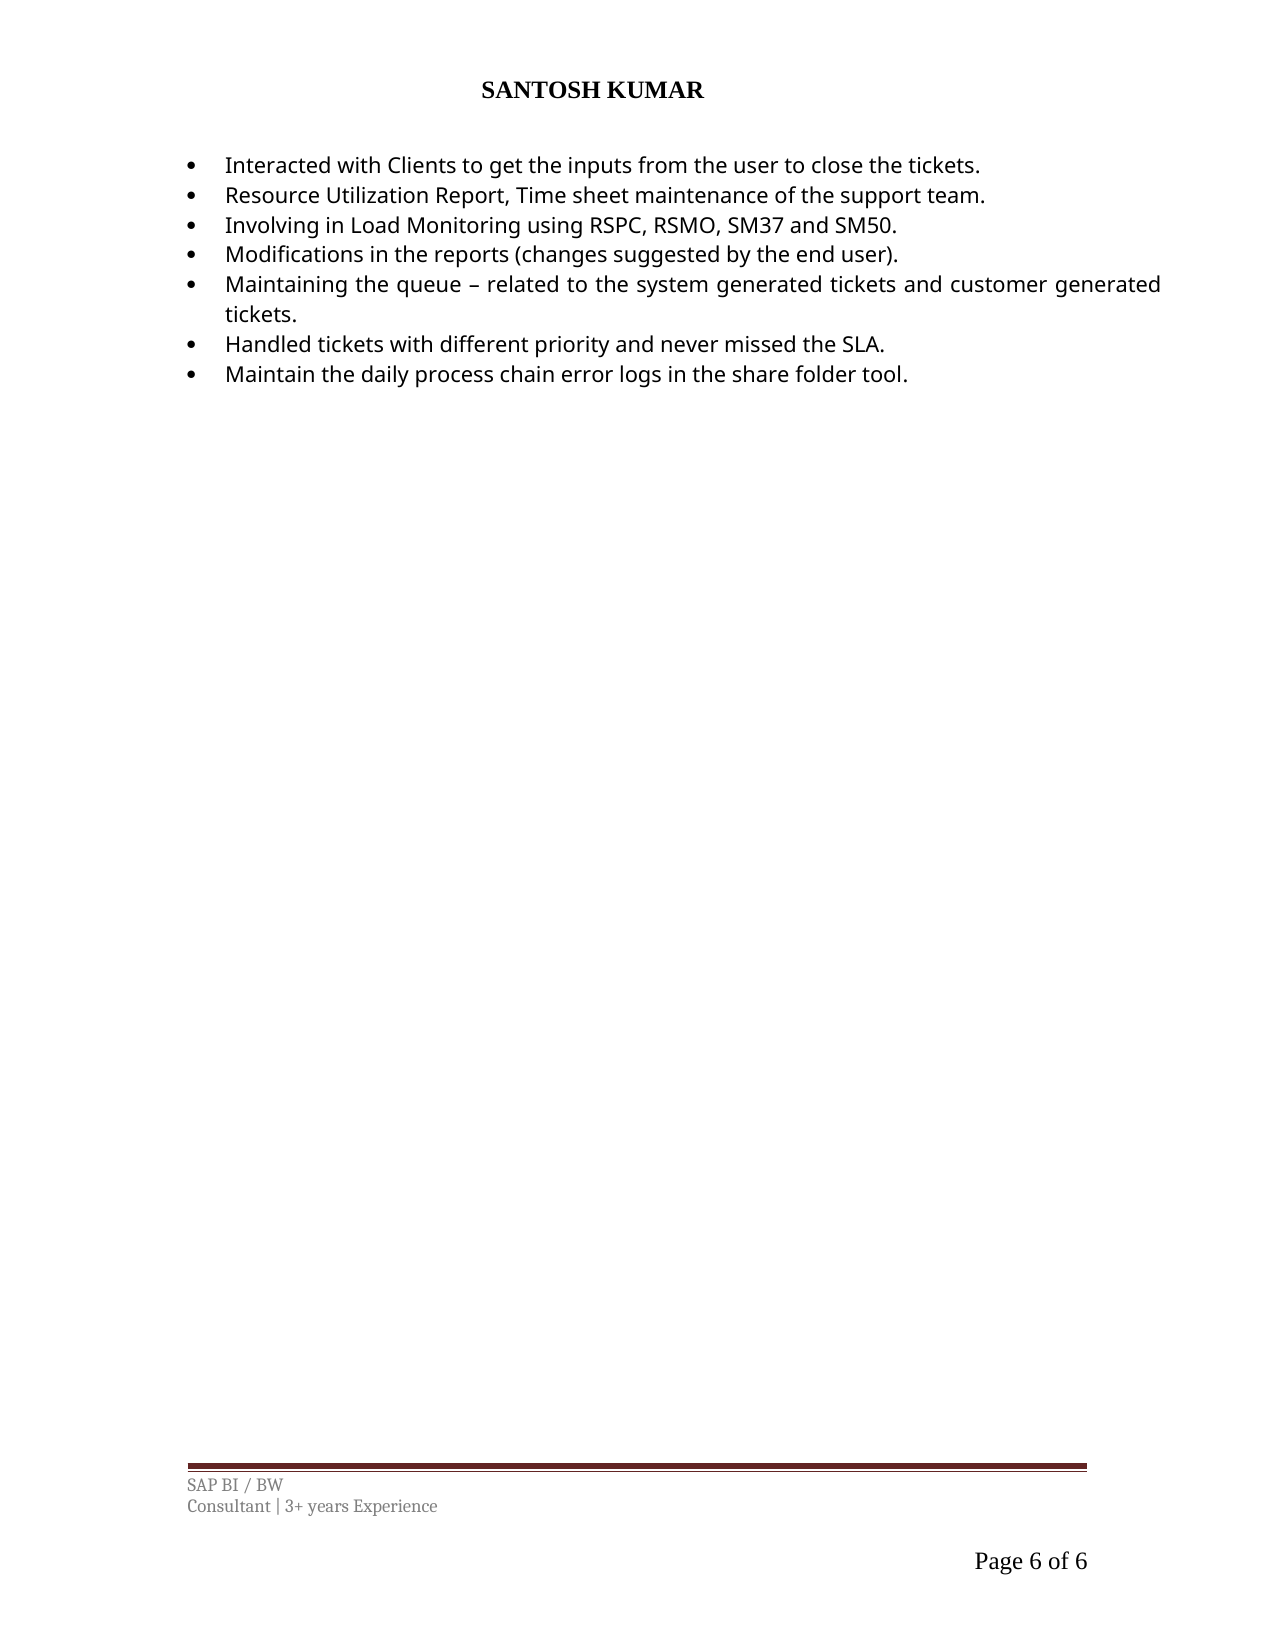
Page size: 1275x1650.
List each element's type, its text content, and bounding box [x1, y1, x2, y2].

list Modifications in the reports (changes suggested by the end user). [187, 239, 1162, 269]
list Resource Utilization Report, Time sheet maintenance of the support team. [187, 180, 1162, 209]
list Handled tickets with different priority and never missed the SLA. [187, 329, 1162, 358]
list Maintain the daily process chain error logs in the share folder tool. [187, 358, 1087, 388]
list Maintaining the queue – related to the system generated tickets and customer generated tickets. [187, 269, 1162, 329]
list Involving in Load Monitoring using RSPC, RSMO, SM37 and SM50. [187, 209, 1162, 239]
list Interacted with Clients to get the inputs from the user to close the tickets. [187, 150, 1162, 180]
